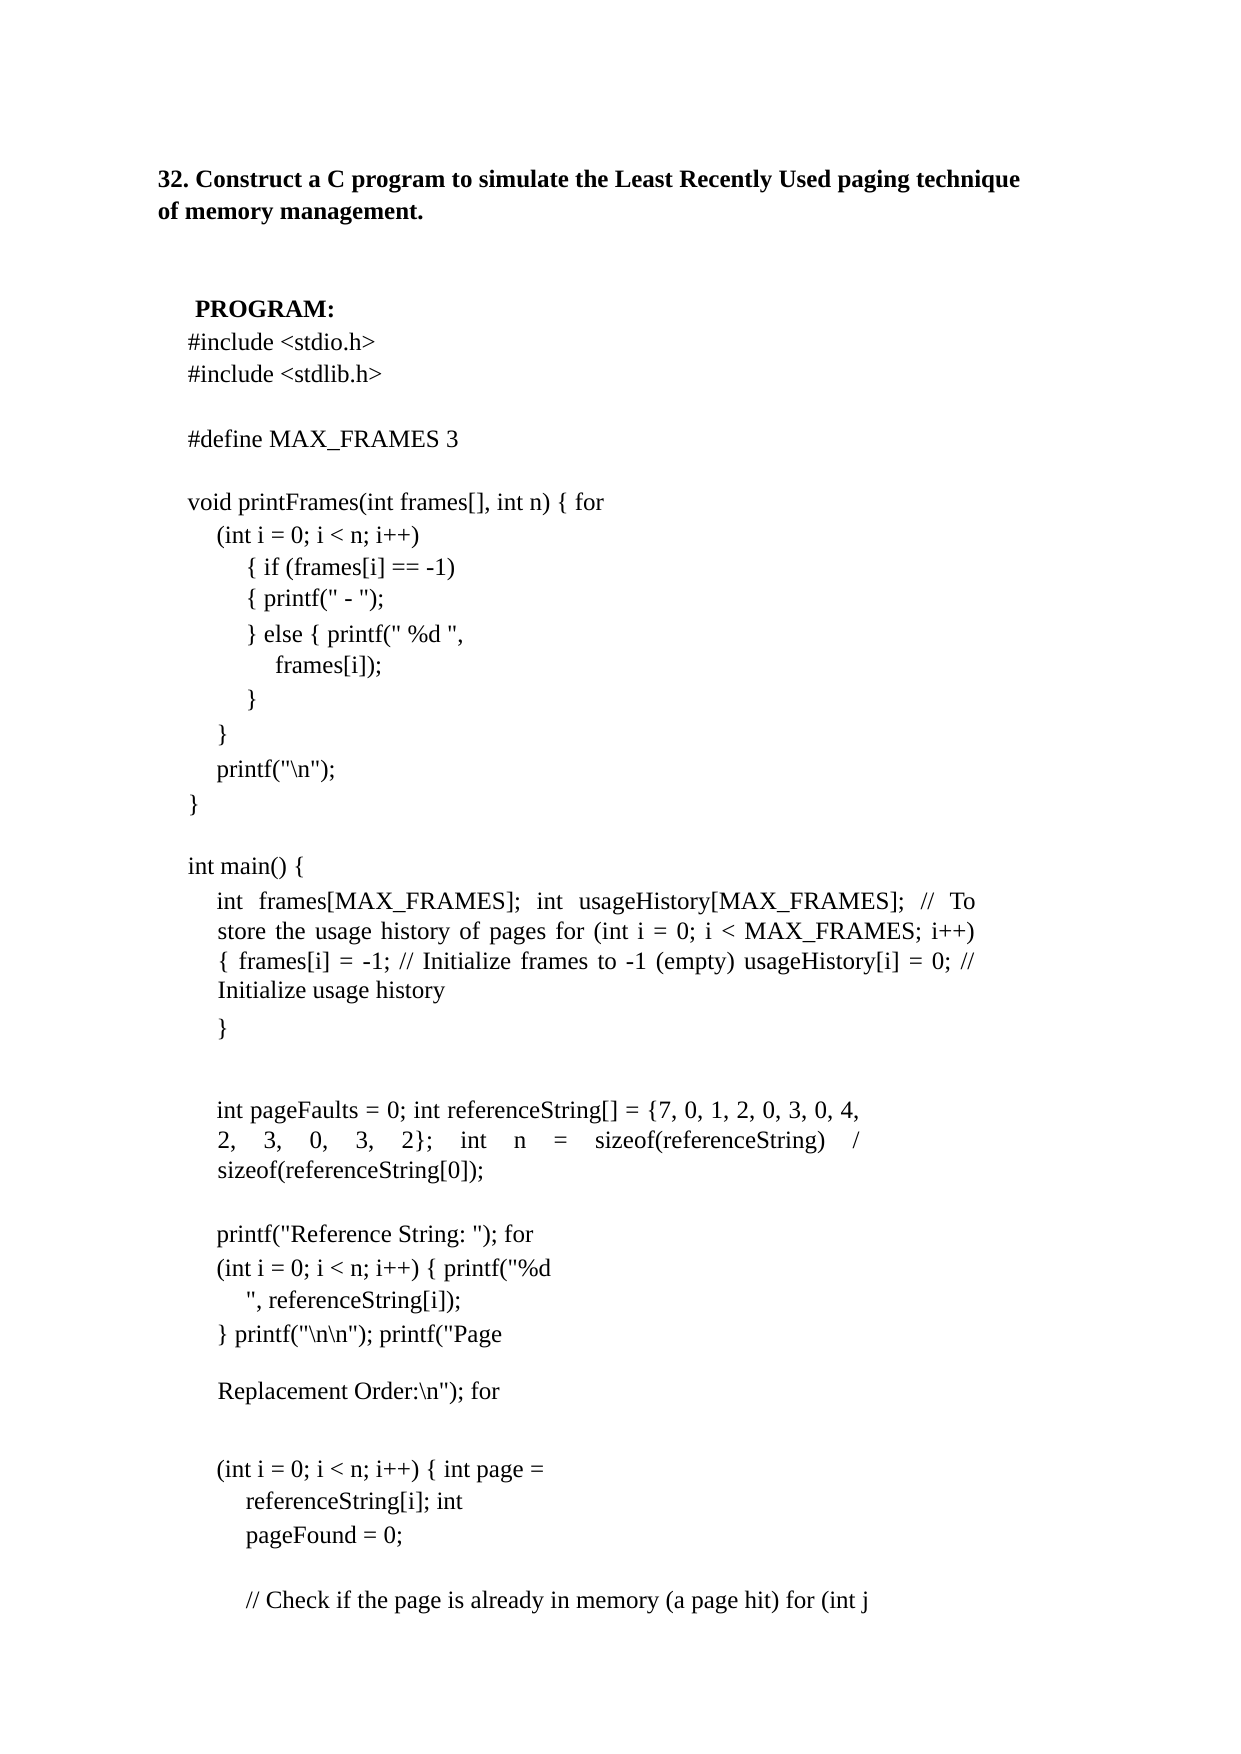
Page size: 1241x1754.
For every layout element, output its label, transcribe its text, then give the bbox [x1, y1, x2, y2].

text // Check if the page is already in memory (a page hit) for (int j [246, 1585, 1078, 1614]
text int frames[MAX_FRAMES]; int usageHistory[MAX_FRAMES]; // To store the usage history of pages for (int i = 0; i < MAX_FRAMES; i++) { frames[i] = -1; // Initialize frames to -1 (empty) usageHistory[i] = 0; // Initialize usage history [216, 886, 976, 1004]
text (int i = 0; i < n; i++) { int page = referenceString[i]; int [216, 1454, 562, 1514]
text #include <stdio.h> [188, 327, 1078, 356]
text printf("Reference String: "); for [216, 1219, 1078, 1248]
text void printFrames(int frames[], int n) { for [187, 487, 1078, 515]
text printf("\n"); [216, 754, 1078, 783]
text (int i = 0; i < n; i++) { if (frames[i] == -1) { printf(" - "); [216, 521, 458, 612]
text #include <stdlib.h> [188, 359, 1078, 387]
text PROGRAM: [195, 294, 1041, 323]
text 32. Construct a C program to simulate the Least Recently Used paging technique of memory management. [158, 164, 1041, 225]
text } [216, 719, 1078, 748]
text #define MAX_FRAMES 3 [188, 424, 1078, 453]
text (int i = 0; i < n; i++) { printf("%d ", referenceString[i]); [216, 1253, 573, 1313]
text pageFound = 0; [246, 1520, 1078, 1549]
text } printf("\n\n"); printf("Page Replacement Order:\n"); for [216, 1319, 621, 1405]
text } else { printf(" %d ", frames[i]); [246, 619, 523, 679]
text } [216, 1013, 1078, 1042]
text } [188, 789, 1078, 817]
text int main() { [188, 851, 1078, 880]
text int pageFaults = 0; int referenceString[] = {7, 0, 1, 2, 0, 3, 0, 4, 2, 3, 0, 3, 2}; int n = sizeof(referenceString) / sizeof(referenceString[0]); [216, 1095, 860, 1184]
text } [246, 684, 1078, 713]
